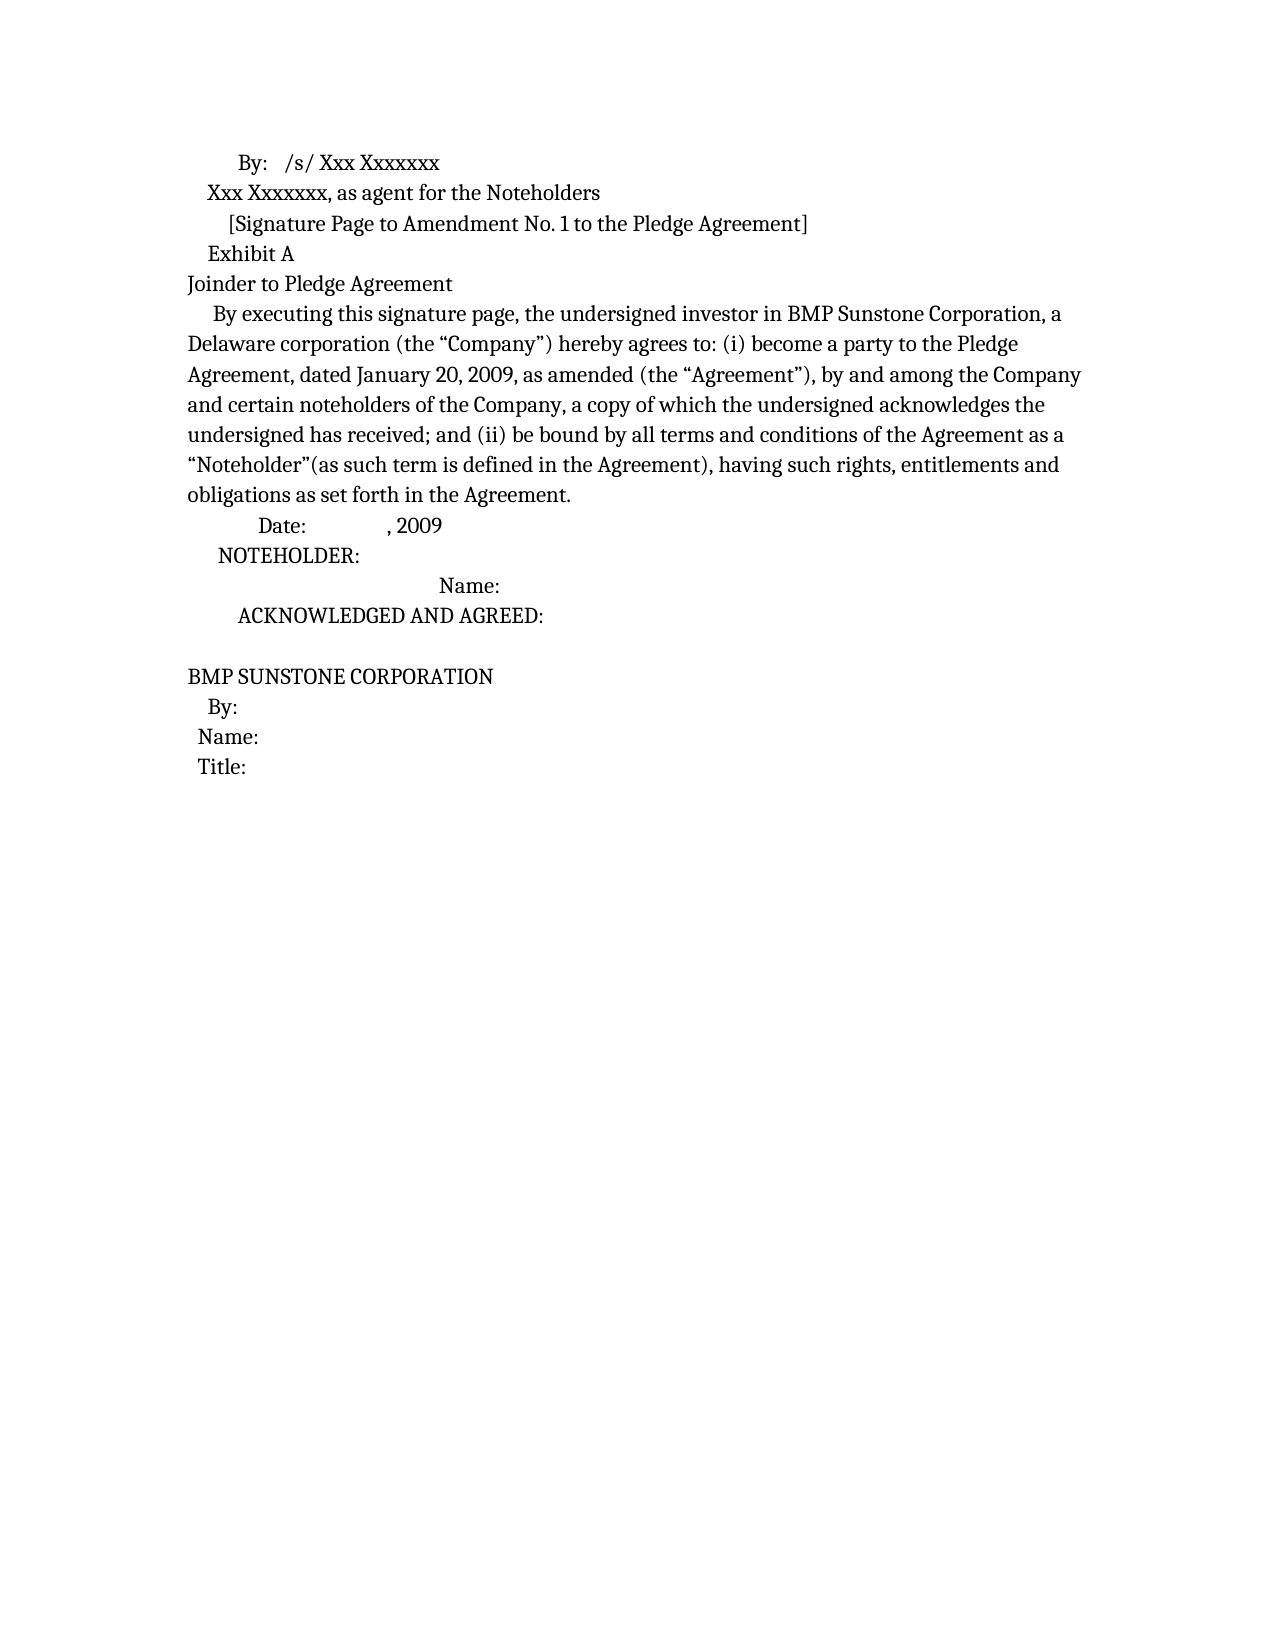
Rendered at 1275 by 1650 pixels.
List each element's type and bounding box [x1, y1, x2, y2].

text [187, 150, 1087, 781]
